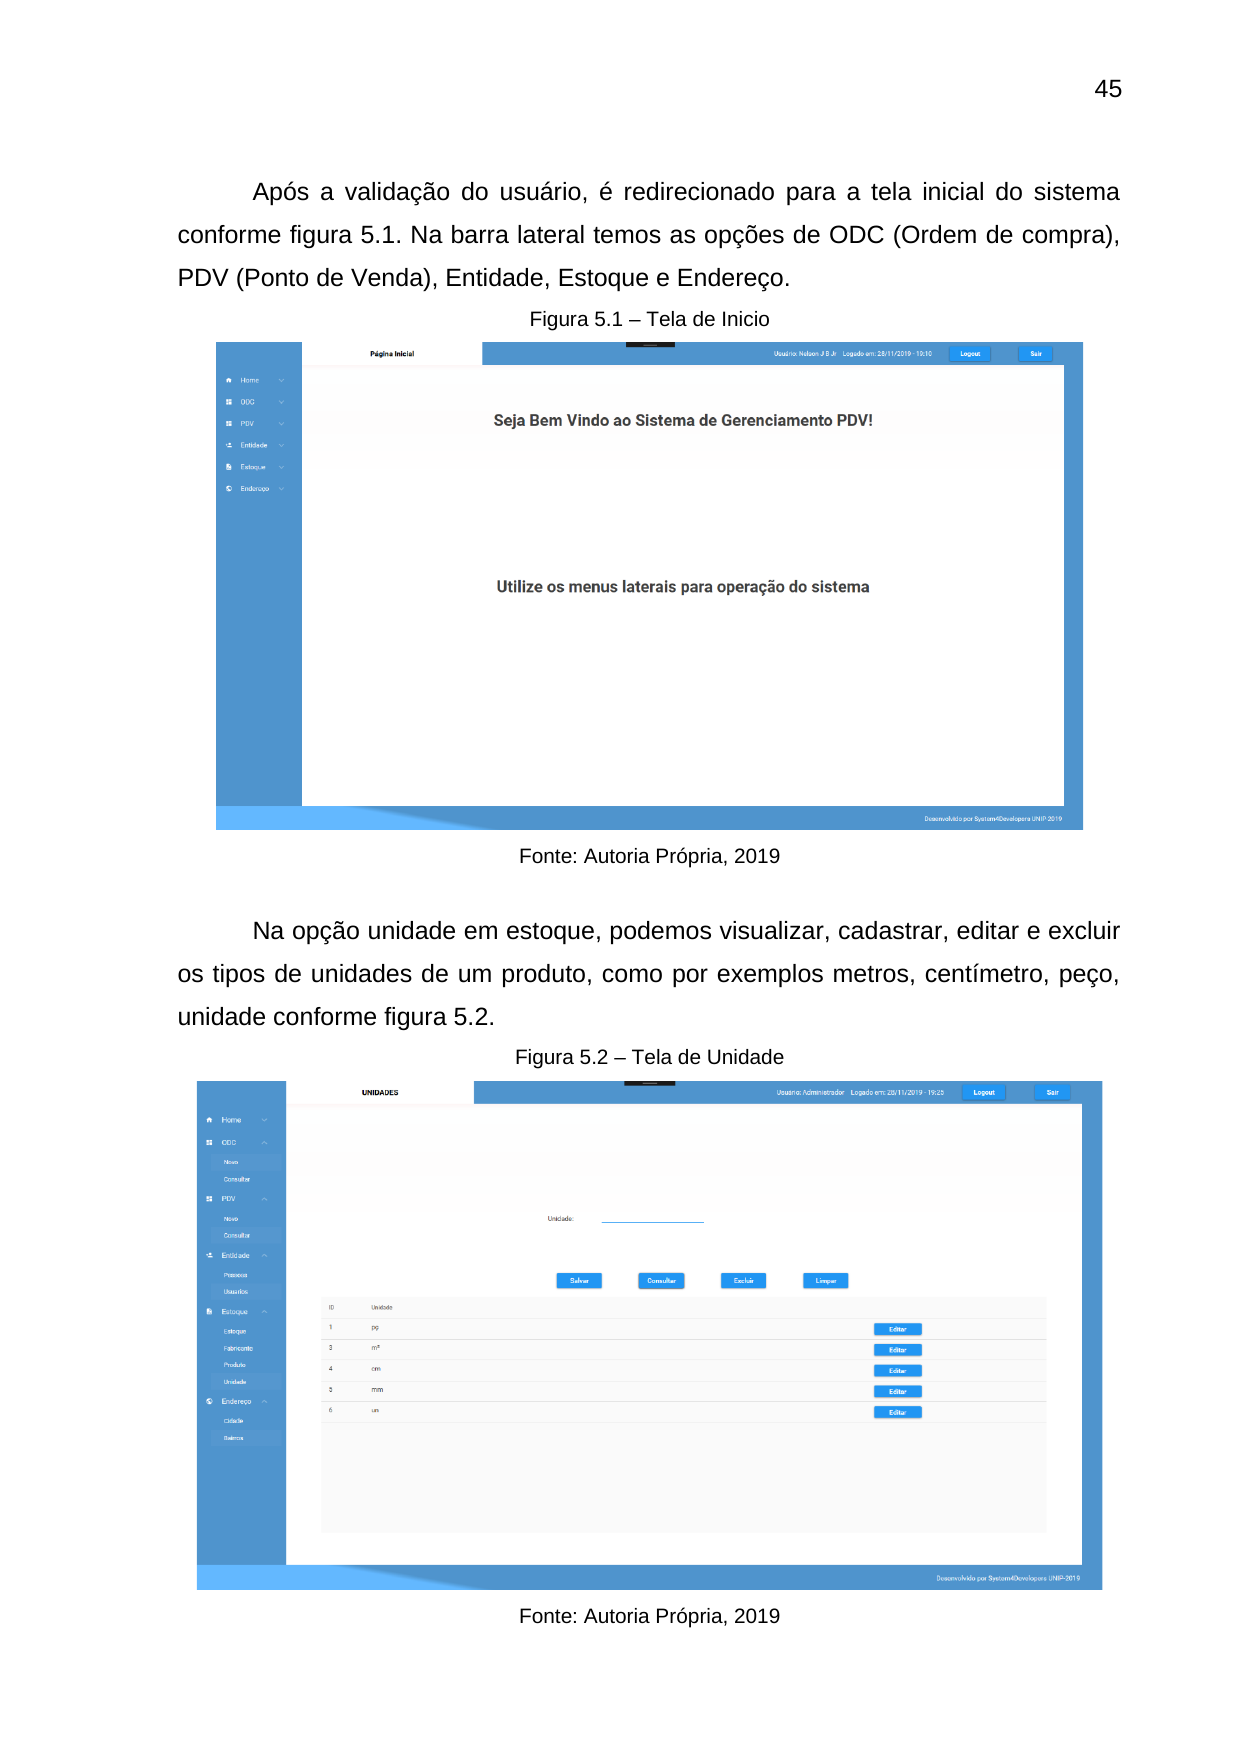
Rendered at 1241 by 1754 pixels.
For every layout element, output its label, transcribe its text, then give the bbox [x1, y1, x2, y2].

text Figura 5.2 – Tela de Unidade [177, 1045, 1122, 1069]
picture [216, 342, 1084, 830]
picture [196, 1081, 1103, 1590]
text Figura 5.1 – Tela de Inicio [177, 307, 1122, 331]
text Fonte: Autoria Própria, 2019 [177, 844, 1122, 868]
text Fonte: Autoria Própria, 2019 [177, 1604, 1122, 1628]
text Na opção unidade em estoque, podemos visualizar, cadastrar, editar e excluir os tipos de unidades de um produto, como por exemplos metros, centímetro, peço, unidade conforme figura 5.2. [177, 916, 1122, 1031]
text Após a validação do usuário, é redirecionado para a tela inicial do sistema conforme figura 5.1. Na barra lateral temos as opções de ODC (Ordem de compra), PDV (Ponto de Venda), Entidade, Estoque e Endereço. [177, 177, 1122, 292]
